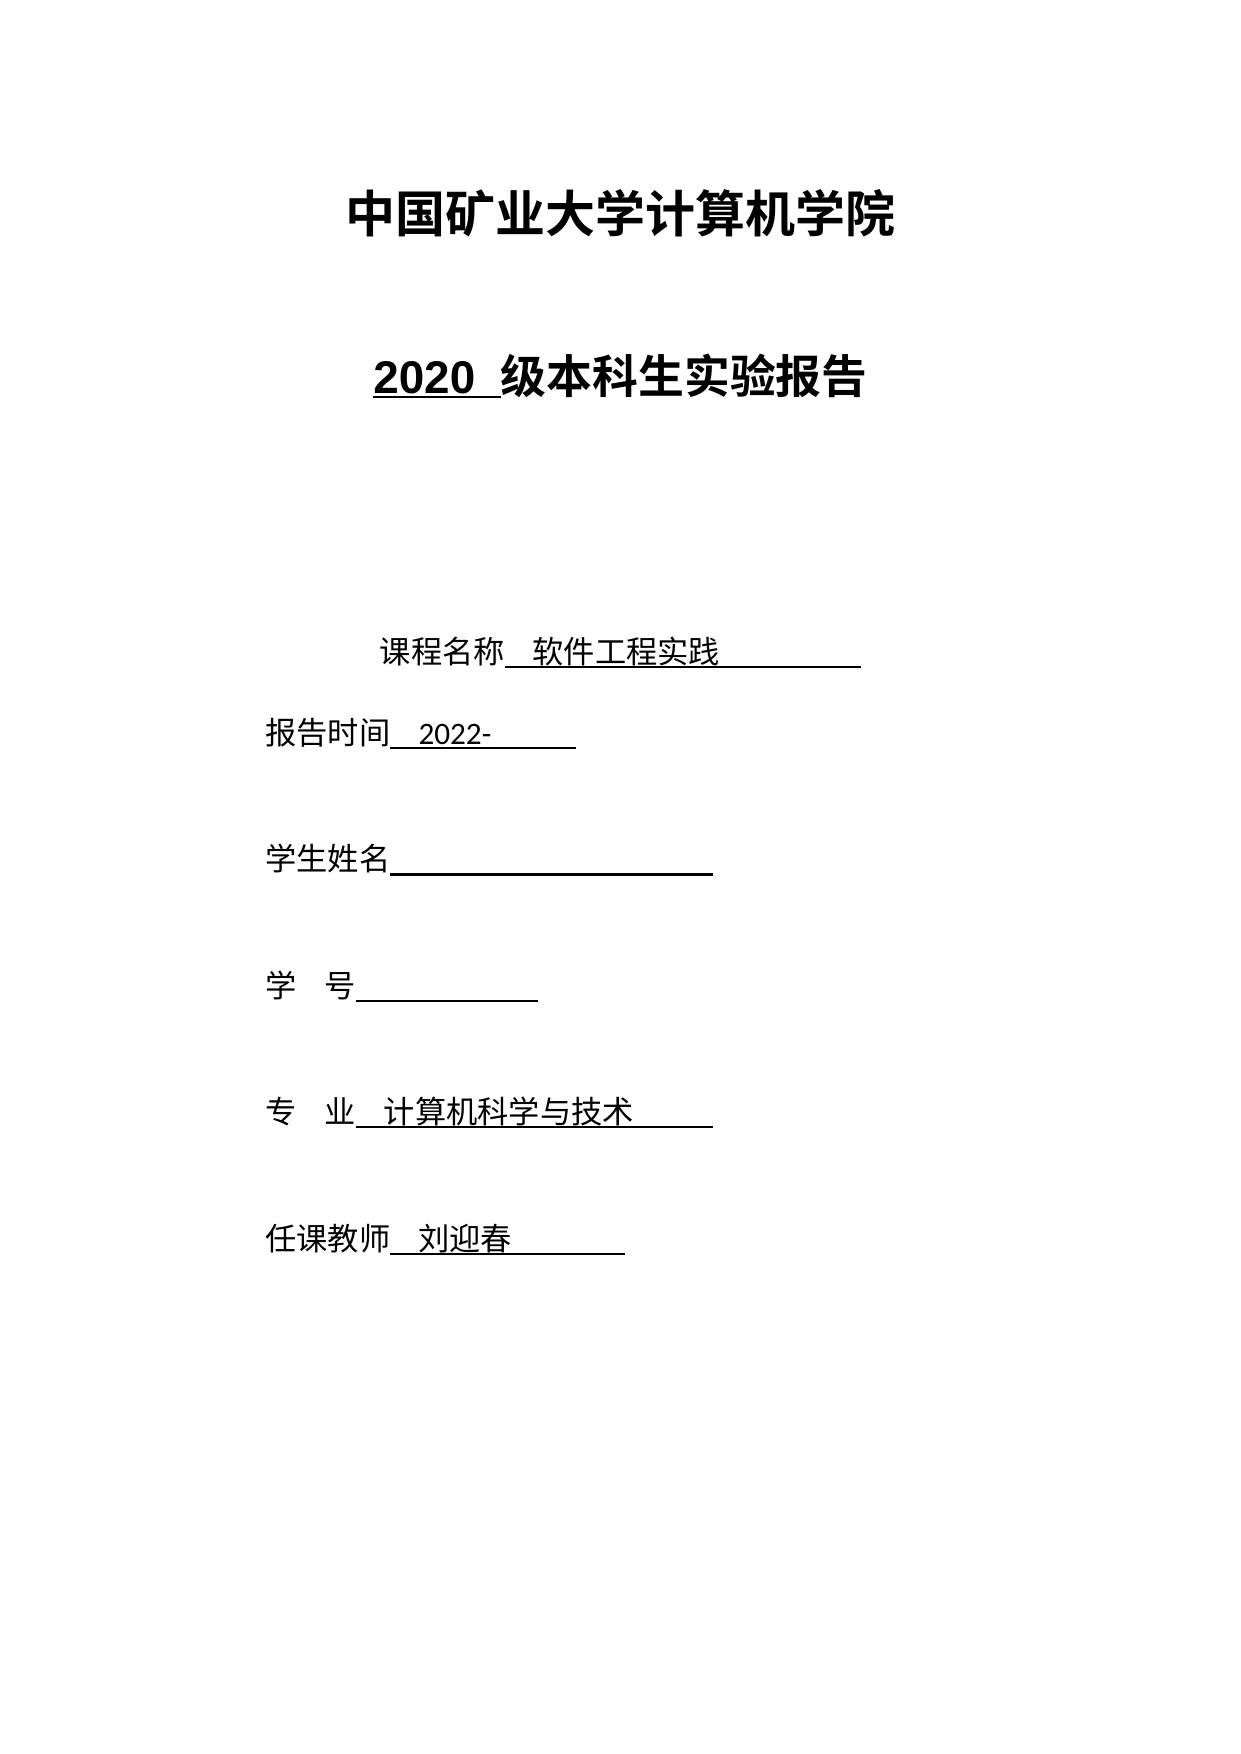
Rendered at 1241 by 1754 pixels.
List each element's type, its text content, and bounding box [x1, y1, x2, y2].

text 专 业 计算机科学与技术 [187, 1078, 1053, 1143]
text 学生姓名 [187, 825, 1053, 890]
text 课程名称 软件工程实践 [187, 617, 1053, 682]
text 学 号 [187, 951, 1053, 1016]
text 报告时间 2022- [187, 698, 1053, 763]
text 任课教师 刘迎春 [187, 1204, 1053, 1269]
text 2020 级本科生实验报告 [187, 324, 1053, 422]
text 中国矿业大学计算机学院 [187, 162, 1053, 259]
